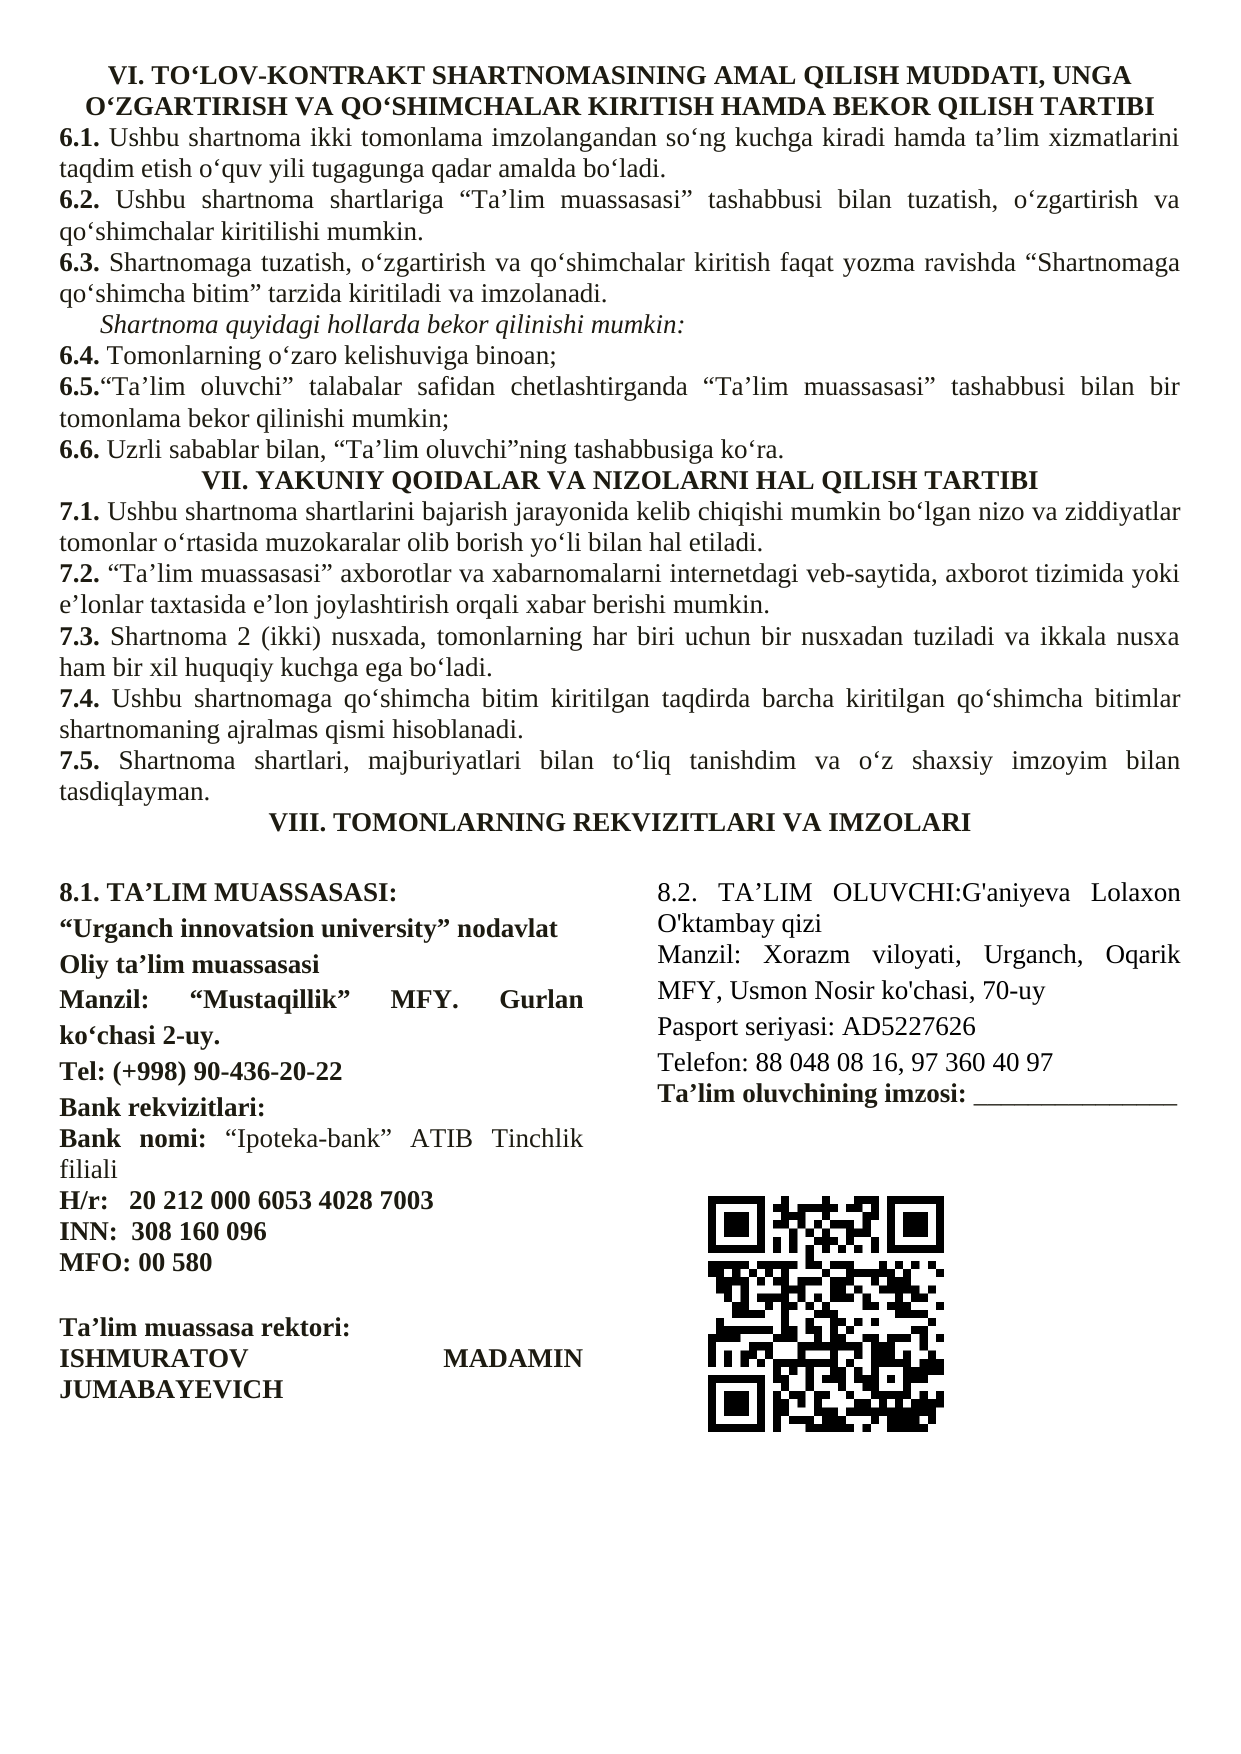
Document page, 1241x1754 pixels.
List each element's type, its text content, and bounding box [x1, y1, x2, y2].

text Tel: (+998) 90-436-20-22 [59, 1055, 583, 1086]
text 8.1. TA’LIM MUASSASASI: [59, 876, 583, 907]
text Manzil: Xorazm viloyati, Urganch, Oqarik MFY, Usmon Nosir ko'chasi, 70-uy [657, 938, 1181, 1005]
text 7.5. Shartnoma shartlari, majburiyatlari bilan to‘liq tanishdim va o‘z shaxsiy imzoyim bilan tasdiqlayman. [59, 744, 1181, 807]
text 6.6. Uzrli sabablar bilan, “Ta’lim oluvchi”ning tashabbusiga ko‘ra. [59, 433, 1181, 464]
text 7.4. Ushbu shartnomaga qo‘shimcha bitim kiritilgan taqdirda barcha kiritilgan qo‘shimcha bitimlar shartnomaning ajralmas qismi hisoblanadi. [59, 682, 1181, 744]
text 6.4. Tomonlarning o‘zaro kelishuviga binoan; [59, 339, 1181, 371]
text 6.5.“Ta’lim oluvchi” talabalar safidan chetlashtirganda “Ta’lim muassasasi” tashabbusi bilan bir tomonlama bekor qilinishi mumkin; [59, 371, 1181, 433]
text 7.1. Ushbu shartnoma shartlarini bajarish jarayonida kelib chiqishi mumkin bo‘lgan nizo va ziddiyatlar tomonlar o‘rtasida muzokaralar olib borish yo‘li bilan hal etiladi. [59, 495, 1181, 557]
text MFO: 00 580 [59, 1246, 583, 1277]
text 7.3. Shartnoma 2 (ikki) nusxada, tomonlarning har biri uchun bir nusxadan tuziladi va ikkala nusxa ham bir xil huquqiy kuchga ega bo‘ladi. [59, 620, 1181, 682]
text VII. YAKUNIY QOIDALAR VA NIZOLARNI HAL QILISH TARTIBI [59, 464, 1181, 495]
picture [675, 1164, 976, 1464]
text “Urganch innovatsion university” nodavlat Oliy ta’lim muassasasi [59, 912, 583, 979]
text 6.3. Shartnomaga tuzatish, o‘zgartirish va qo‘shimchalar kiritish faqat yozma ravishda “Shartnomaga qo‘shimcha bitim” tarzida kiritiladi va imzolanadi. [59, 246, 1181, 308]
text Shartnoma quyidagi hollarda bekor qilinishi mumkin: [59, 308, 1181, 339]
text H/r: 20 212 000 6053 4028 7003 [59, 1184, 583, 1215]
text 6.2. Ushbu shartnoma shartlariga “Ta’lim muassasasi” tashabbusi bilan tuzatish, o‘zgartirish va qo‘shimchalar kiritilishi mumkin. [59, 184, 1181, 246]
text VIII. TOMONLARNING REKVIZITLARI VA IMZOLARI [59, 807, 1181, 838]
text ISHMURATOV MADAMIN JUMABAYEVICH [59, 1342, 583, 1404]
text Manzil: “Mustaqillik” MFY. Gurlan koʻchasi 2-uy. [59, 983, 583, 1050]
text Ta’lim muassasa rektori: [59, 1311, 583, 1342]
text Telefon: 88 048 08 16, 97 360 40 97 [657, 1046, 1181, 1077]
text VI. TO‘LOV-KONTRAKT SHARTNOMASINING AMAL QILISH MUDDATI, UNGA O‘ZGARTIRISH VA QO‘SHIMCHALAR KIRITISH HAMDA BEKOR QILISH TARTIBI [59, 59, 1181, 121]
text 7.2. “Ta’lim muassasasi” axborotlar va xabarnomalarni internetdagi veb-saytida, axborot tizimida yoki e’lonlar taxtasida e’lon joylashtirish orqali xabar berishi mumkin. [59, 557, 1181, 620]
text 8.2. TA’LIM OLUVCHI:G'aniyeva Lolaxon O'ktambay qizi [657, 876, 1181, 938]
text Ta’lim oluvchining imzosi: _______________ [657, 1077, 1181, 1108]
text 6.1. Ushbu shartnoma ikki tomonlama imzolangandan so‘ng kuchga kiradi hamda ta’lim xizmatlarini taqdim etish o‘quv yili tugagunga qadar amalda bo‘ladi. [59, 121, 1181, 184]
text Pasport seriyasi: AD5227626 [657, 1010, 1181, 1041]
text Bank nomi: “Ipoteka-bank” ATIB Tinchlik filiali [59, 1122, 583, 1184]
text INN: 308 160 096 [59, 1215, 583, 1246]
text Bank rekvizitlari: [59, 1091, 583, 1122]
